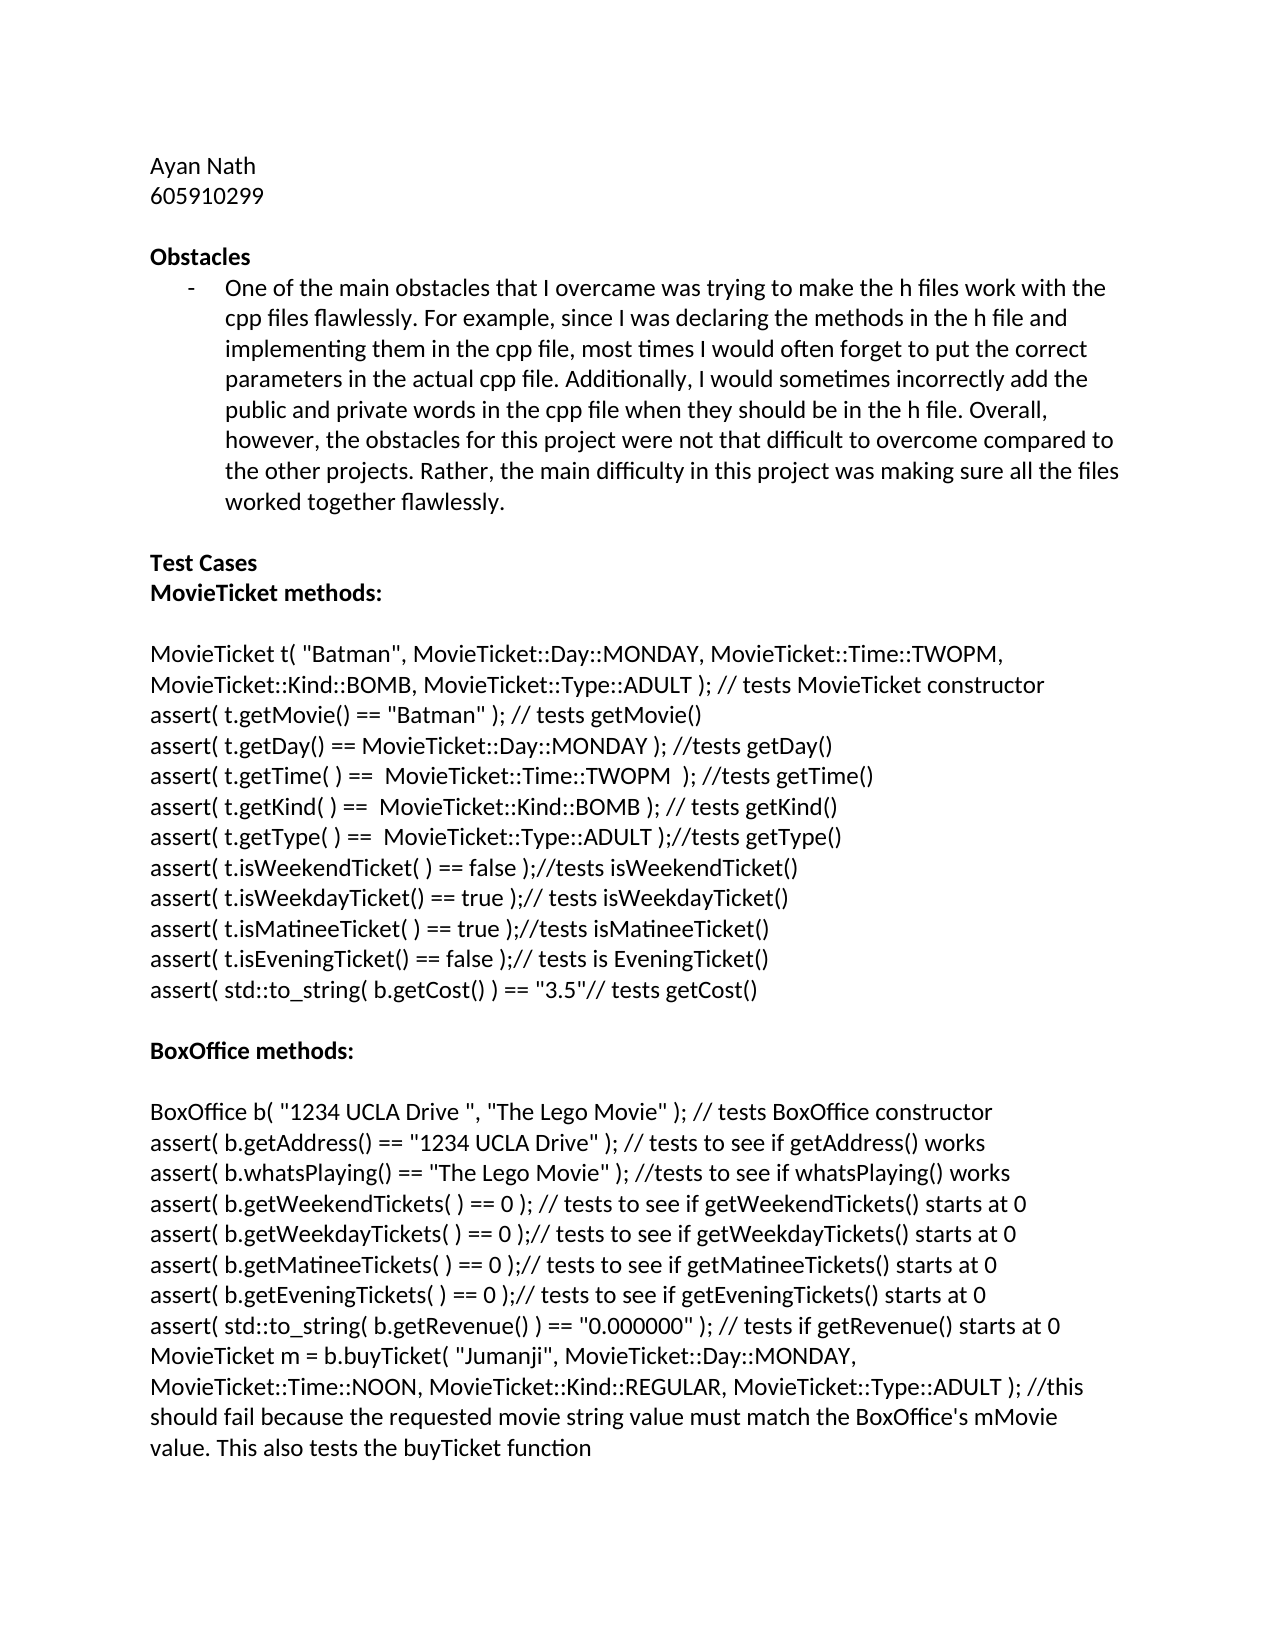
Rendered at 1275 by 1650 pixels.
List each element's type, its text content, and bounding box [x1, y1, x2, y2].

text MovieTicket methods: [150, 577, 1125, 608]
text assert( t.getMovie() == "Batman" ); // tests getMovie() [150, 699, 1125, 730]
text assert( t.getKind( ) == MovieTicket::Kind::BOMB ); // tests getKind() [150, 791, 1125, 821]
text assert( b.getWeekendTickets( ) == 0 ); // tests to see if getWeekendTickets() starts at 0 [150, 1188, 1125, 1218]
text assert( t.isWeekdayTicket() == true );// tests isWeekdayTicket() [150, 882, 1125, 913]
text assert( t.isEveningTicket() == false );// tests is EveningTicket() [150, 943, 1125, 974]
text assert( t.isWeekendTicket( ) == false );//tests isWeekendTicket() [150, 852, 1125, 882]
text 605910299 [150, 181, 1125, 211]
text BoxOffice methods: [150, 1035, 1125, 1066]
text assert( t.getType( ) == MovieTicket::Type::ADULT );//tests getType() [150, 821, 1125, 852]
text assert( b.getWeekdayTickets( ) == 0 );// tests to see if getWeekdayTickets() starts at 0 [150, 1218, 1125, 1249]
text BoxOffice b( "1234 UCLA Drive ", "The Lego Movie" ); // tests BoxOffice constructor [150, 1096, 1125, 1127]
text assert( b.getAddress() == "1234 UCLA Drive" ); // tests to see if getAddress() works [150, 1127, 1125, 1157]
text assert( std::to_string( b.getRevenue() ) == "0.000000" ); // tests if getRevenue() starts at 0 [150, 1310, 1125, 1340]
text assert( std::to_string( b.getCost() ) == "3.5"// tests getCost() [150, 974, 1125, 1004]
text assert( b.getMatineeTickets( ) == 0 );// tests to see if getMatineeTickets() starts at 0 [150, 1249, 1125, 1279]
text Ayan Nath [150, 150, 1125, 181]
text Obstacles [150, 242, 1125, 272]
text assert( t.isMatineeTicket( ) == true );//tests isMatineeTicket() [150, 913, 1125, 943]
text assert( t.getDay() == MovieTicket::Day::MONDAY ); //tests getDay() [150, 730, 1125, 760]
text assert( b.whatsPlaying() == "The Lego Movie" ); //tests to see if whatsPlaying() works [150, 1157, 1125, 1188]
text MovieTicket m = b.buyTicket( "Jumanji", MovieTicket::Day::MONDAY, MovieTicket::Time::NOON, MovieTicket::Kind::REGULAR, MovieTicket::Type::ADULT ); //this should fail because the requested movie string value must match the BoxOffice's mMovie value. This also tests the buyTicket function [150, 1340, 1125, 1462]
list One of the main obstacles that I overcame was trying to make the h files work with the cpp files flawlessly. For example, since I was declaring the methods in the h file and implementing them in the cpp file, most times I would often forget to put the correct parameters in the actual cpp file. Additionally, I would sometimes incorrectly add the public and private words in the cpp file when they should be in the h file. Overall, however, the obstacles for this project were not that difficult to overcome compared to the other projects. Rather, the main difficulty in this project was making sure all the files worked together flawlessly. [187, 272, 1125, 516]
text assert( b.getEveningTickets( ) == 0 );// tests to see if getEveningTickets() starts at 0 [150, 1279, 1125, 1310]
text MovieTicket t( "Batman", MovieTicket::Day::MONDAY, MovieTicket::Time::TWOPM, MovieTicket::Kind::BOMB, MovieTicket::Type::ADULT ); // tests MovieTicket constructor [150, 638, 1125, 699]
text Test Cases [150, 547, 1125, 577]
text assert( t.getTime( ) == MovieTicket::Time::TWOPM ); //tests getTime() [150, 760, 1125, 791]
